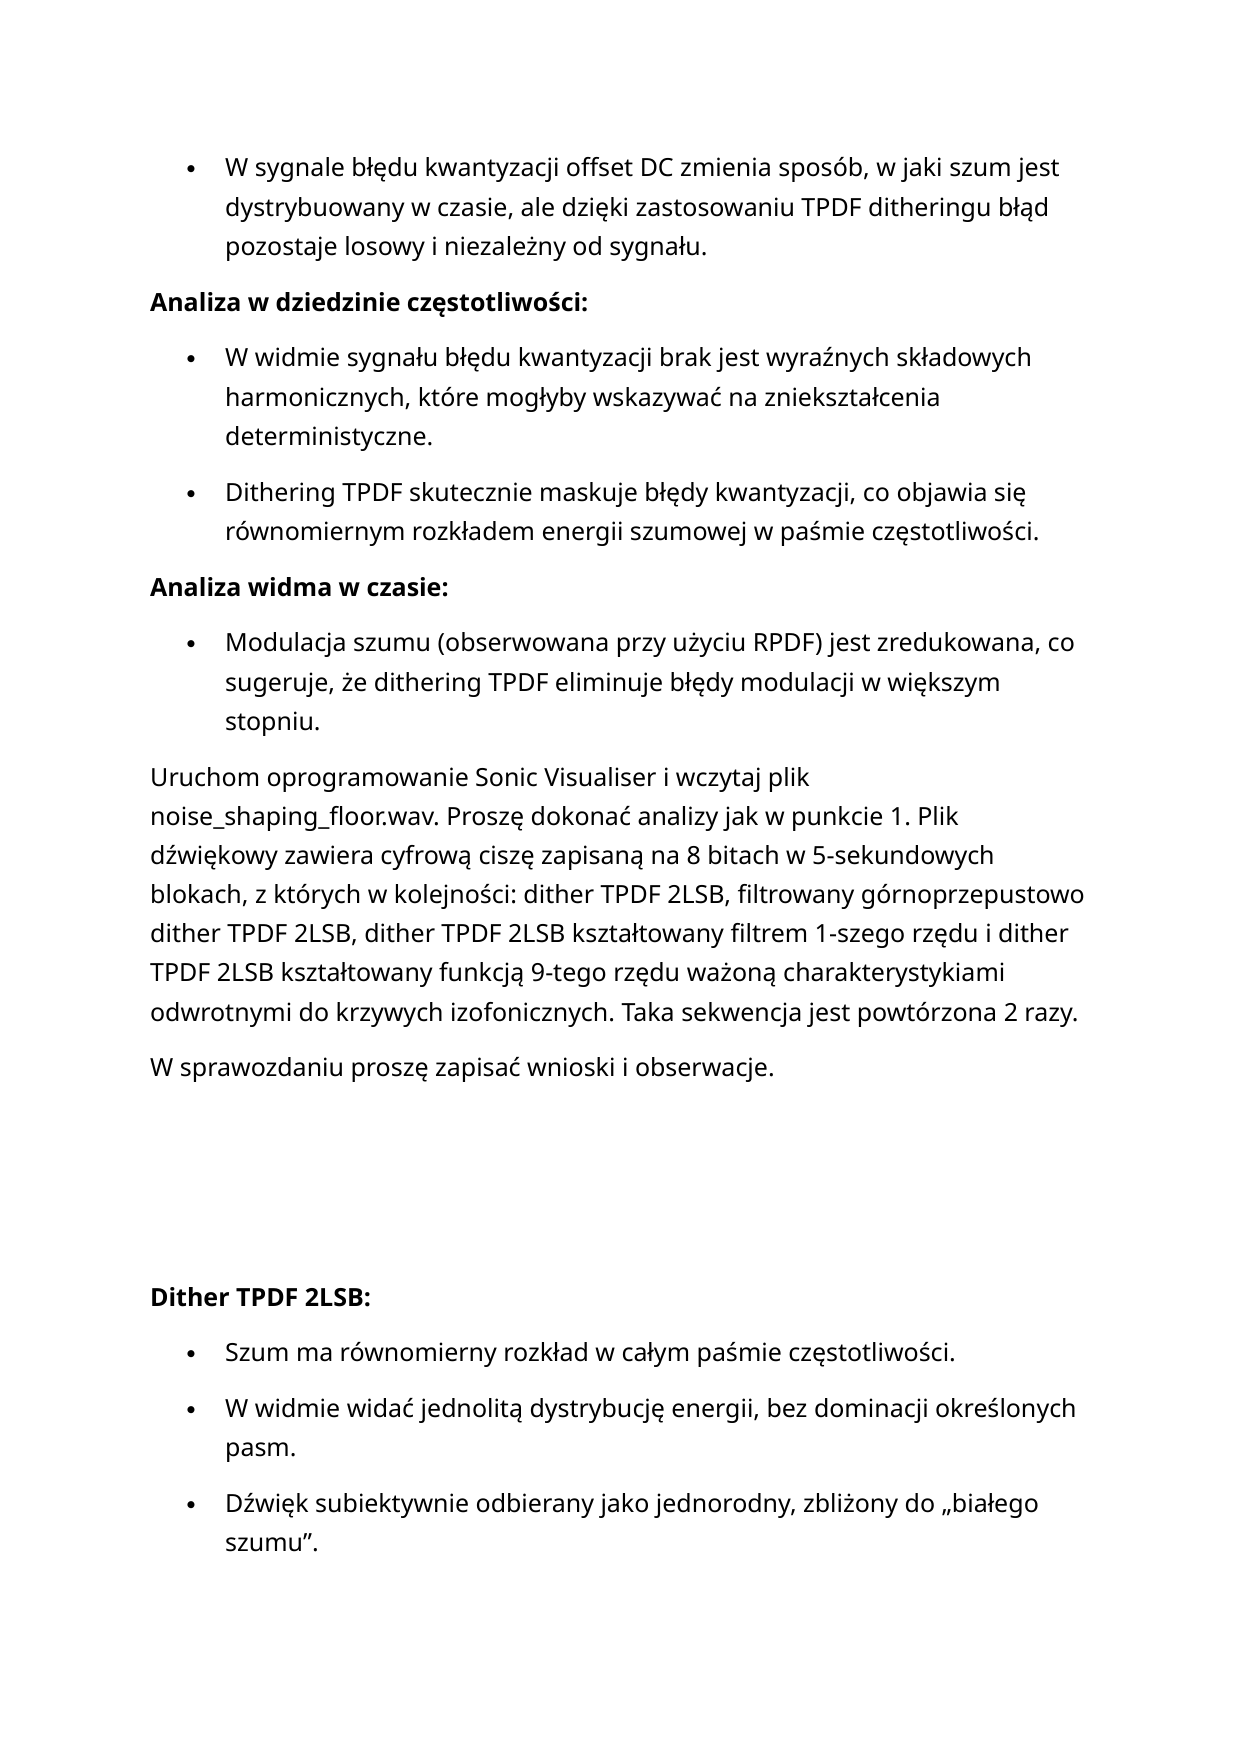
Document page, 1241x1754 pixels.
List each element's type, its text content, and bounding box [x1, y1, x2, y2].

text W sprawozdaniu proszę zapisać wnioski i obserwacje. [150, 1050, 1090, 1162]
list W widmie sygnału błędu kwantyzacji brak jest wyraźnych składowych harmonicznych, które mogłyby wskazywać na zniekształcenia deterministyczne. [187, 340, 1090, 452]
text Analiza w dziedzinie częstotliwości: [150, 284, 1090, 318]
list W sygnale błędu kwantyzacji offset DC zmienia sposób, w jaki szum jest dystrybuowany w czasie, ale dzięki zastosowaniu TPDF ditheringu błąd pozostaje losowy i niezależny od sygnału. [187, 150, 1090, 262]
list Dźwięk subiektywnie odbierany jako jednorodny, zbliżony do „białego szumu”. [187, 1486, 1090, 1559]
text Dither TPDF 2LSB: [150, 1240, 1090, 1313]
text Uruchom oprogramowanie Sonic Visualiser i wczytaj plik noise_shaping_floor.wav. Proszę dokonać analizy jak w punkcie 1. Plik dźwiękowy zawiera cyfrową ciszę zapisaną na 8 bitach w 5-sekundowych blokach, z których w kolejności: dither TPDF 2LSB, filtrowany górnoprzepustowo dither TPDF 2LSB, dither TPDF 2LSB kształtowany filtrem 1-szego rzędu i dither TPDF 2LSB kształtowany funkcją 9-tego rzędu ważoną charakterystykiami odwrotnymi do krzywych izofonicznych. Taka sekwencja jest powtórzona 2 razy. [150, 759, 1090, 1028]
list Dithering TPDF skutecznie maskuje błędy kwantyzacji, co objawia się równomiernym rozkładem energii szumowej w paśmie częstotliwości. [187, 474, 1090, 547]
list Modulacja szumu (obserwowana przy użyciu RPDF) jest zredukowana, co sugeruje, że dithering TPDF eliminuje błędy modulacji w większym stopniu. [187, 625, 1090, 737]
list W widmie widać jednolitą dystrybucję energii, bez dominacji określonych pasm. [187, 1391, 1090, 1464]
text Analiza widma w czasie: [150, 569, 1090, 603]
list Szum ma równomierny rozkład w całym paśmie częstotliwości. [187, 1335, 1090, 1369]
